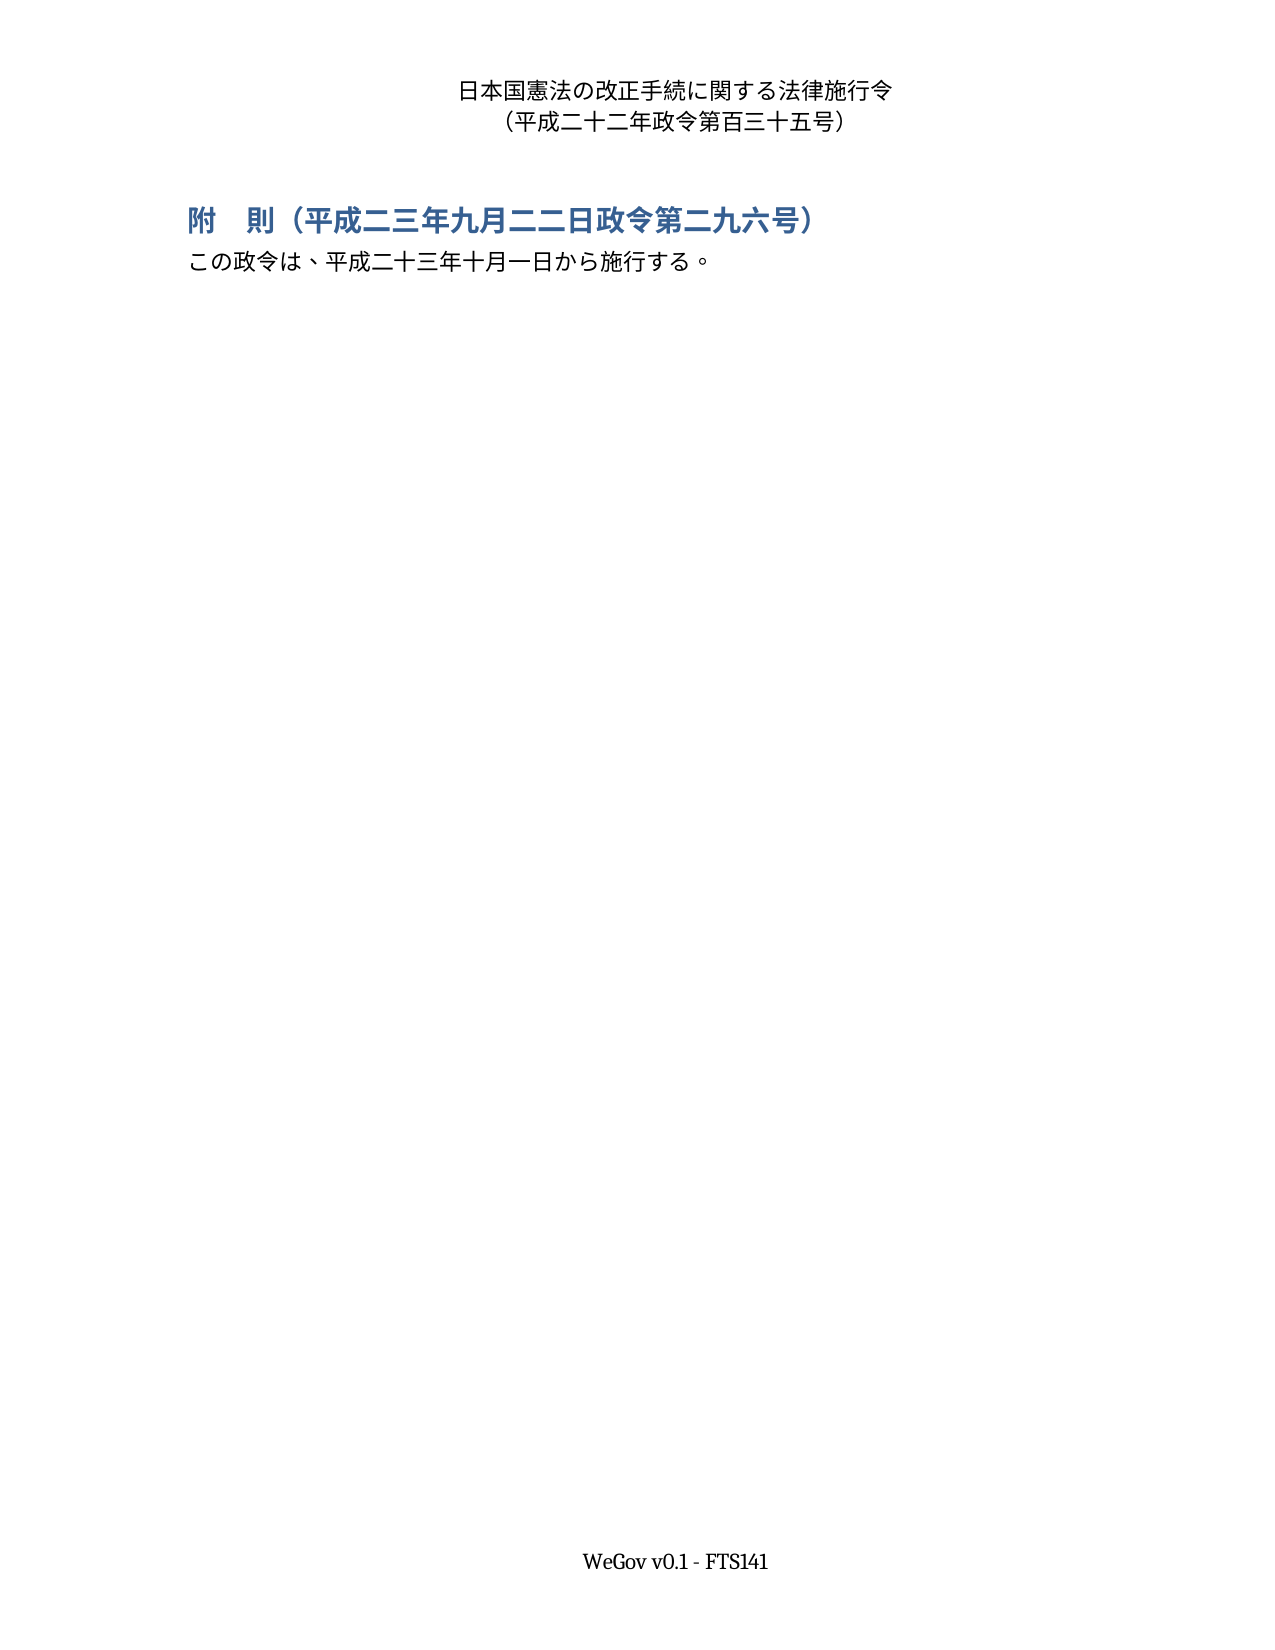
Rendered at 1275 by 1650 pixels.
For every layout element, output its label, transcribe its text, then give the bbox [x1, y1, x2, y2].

subtitle 附 則（平成二三年九月二二日政令第二九六号） [187, 200, 1087, 240]
text この政令は、平成二十三年十月一日から施行する。 [187, 246, 1087, 277]
